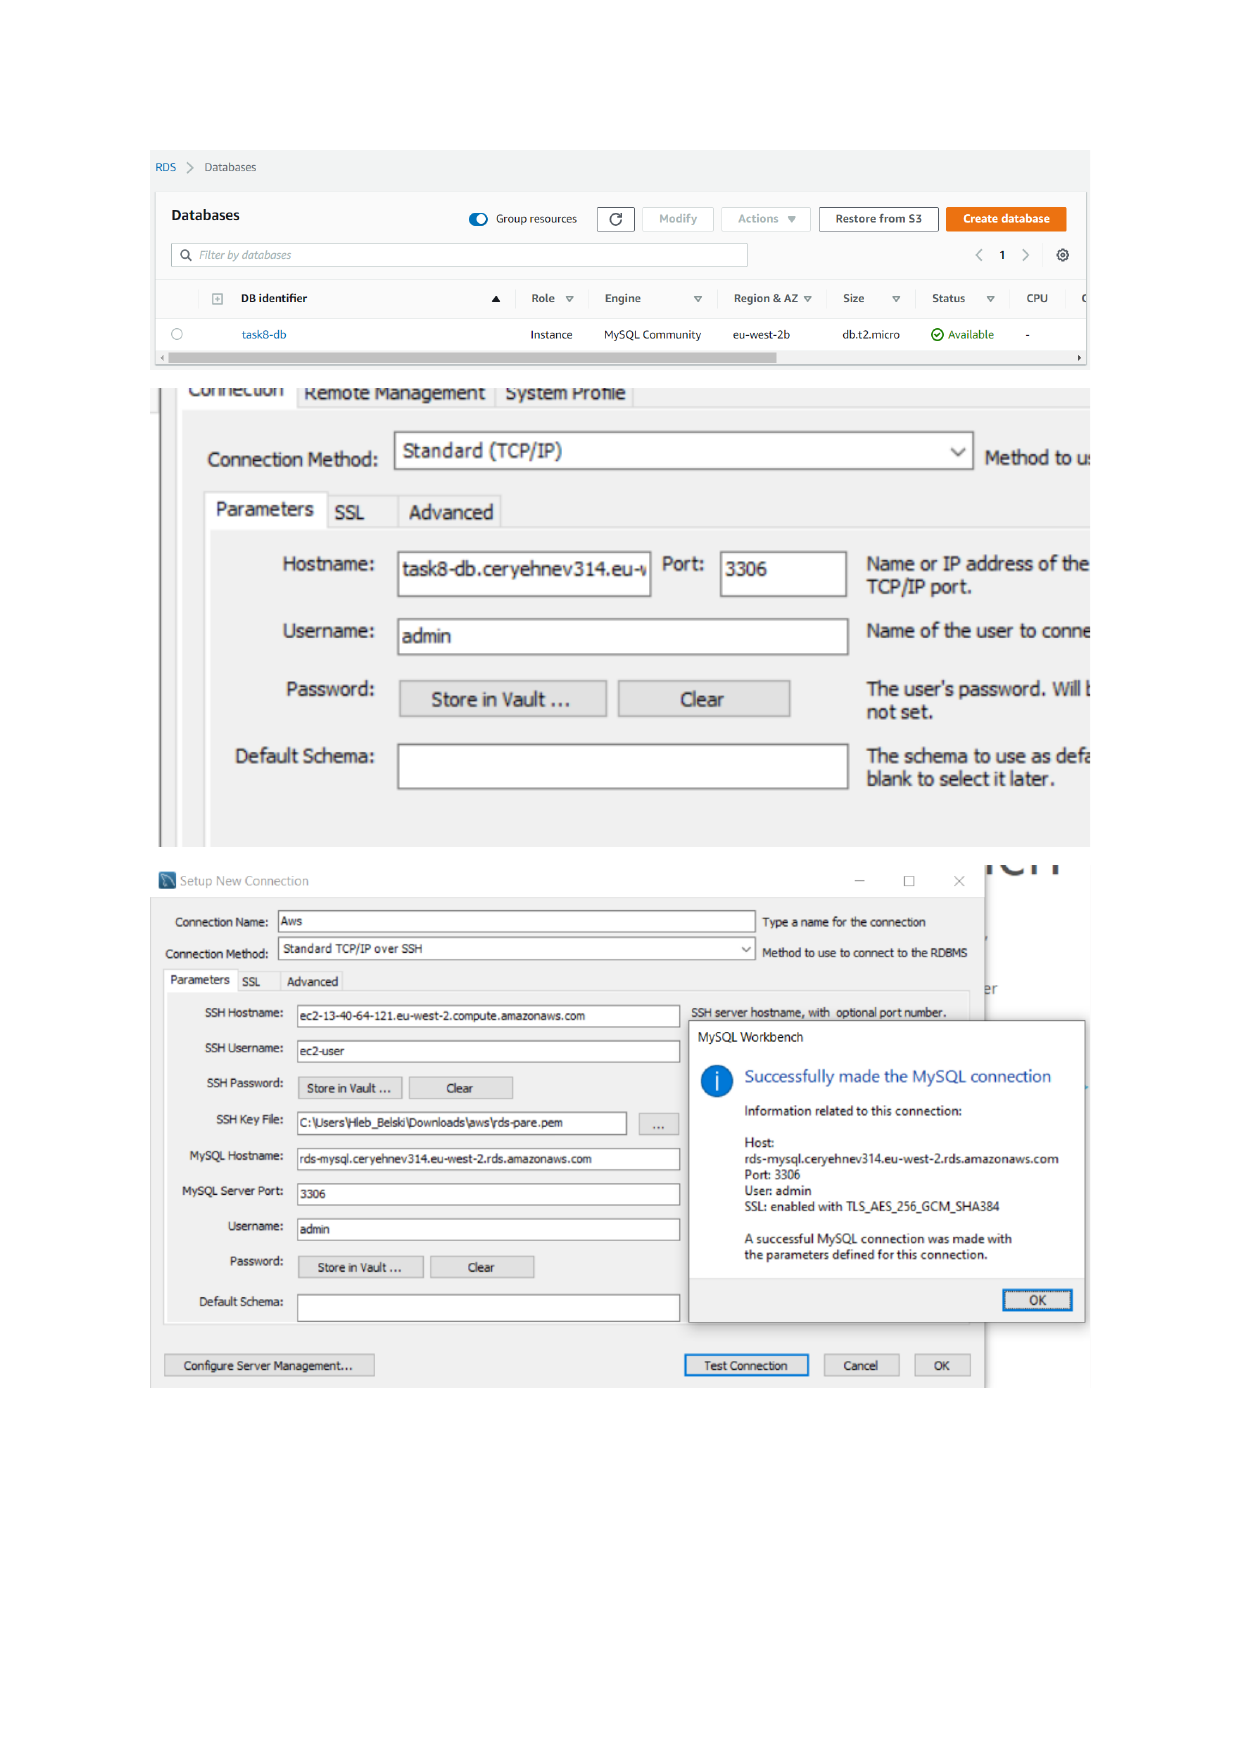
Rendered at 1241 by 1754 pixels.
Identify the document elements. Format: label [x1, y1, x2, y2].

picture [150, 388, 1091, 847]
picture [150, 150, 1091, 370]
picture [150, 865, 1091, 1388]
